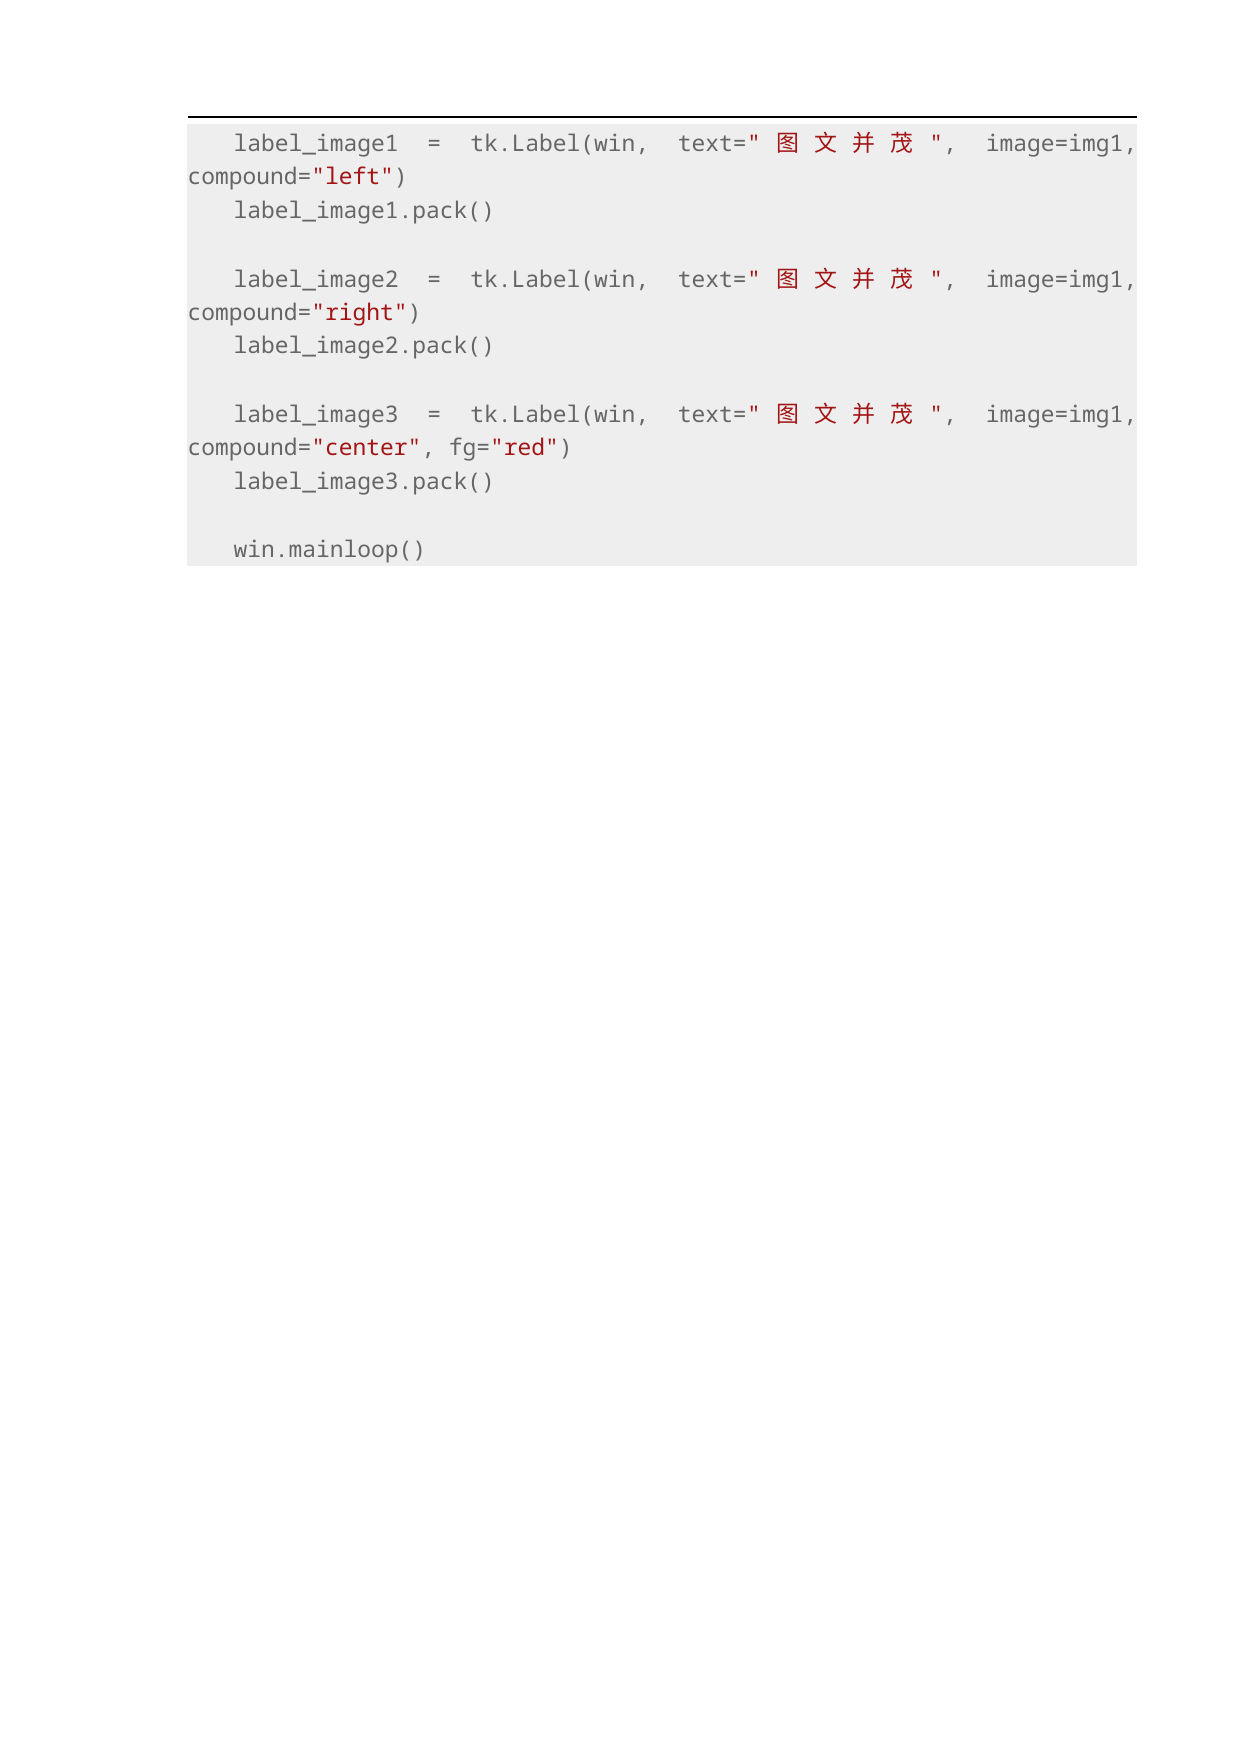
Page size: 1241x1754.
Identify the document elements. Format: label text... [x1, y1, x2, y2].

text label_image1 = tk.Label(win, text="图文并茂", image=img1, compound="left") [187, 124, 1137, 192]
text label_image2 = tk.Label(win, text="图文并茂", image=img1, compound="right") [187, 260, 1137, 328]
text label_image3.pack() [187, 464, 1137, 498]
text label_image3 = tk.Label(win, text="图文并茂", image=img1, compound="center", fg="red") [187, 396, 1137, 464]
text label_image1.pack() [187, 192, 1137, 226]
text win.mainloop() [187, 532, 1137, 566]
text label_image2.pack() [187, 328, 1137, 362]
